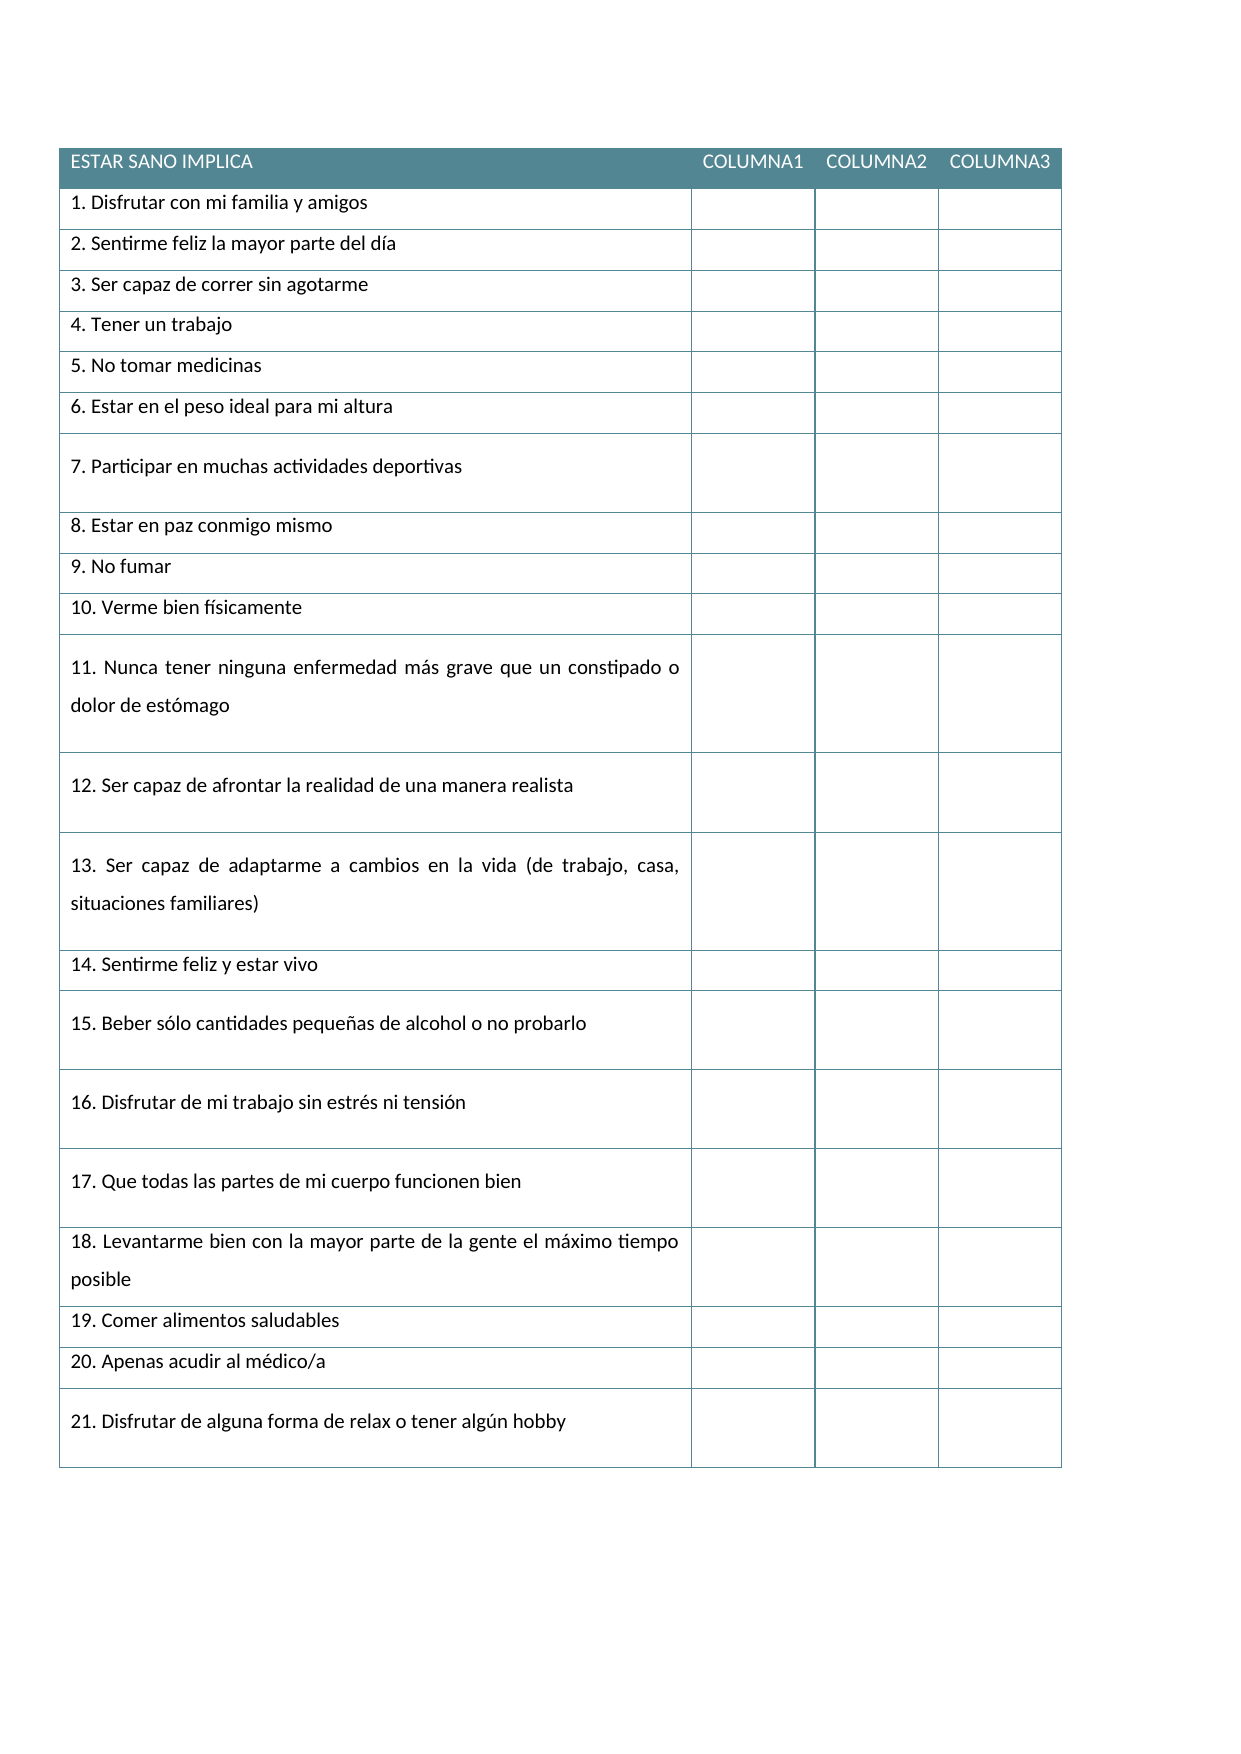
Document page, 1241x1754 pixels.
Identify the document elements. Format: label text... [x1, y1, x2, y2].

table_cell 6. Estar en el peso ideal para mi altura [60, 393, 691, 433]
table_cell [816, 833, 938, 950]
table_cell [816, 951, 938, 990]
table_cell [939, 434, 1061, 512]
table_cell 15. Beber sólo cantidades pequeñas de alcohol o no probarlo [60, 991, 691, 1069]
table_cell 5. No tomar medicinas [60, 352, 691, 392]
table_cell 12. Ser capaz de afrontar la realidad de una manera realista [60, 753, 691, 832]
table_cell [692, 1348, 814, 1388]
table_cell 10. Verme bien físicamente [60, 594, 691, 634]
table_cell [692, 951, 814, 990]
table_cell [692, 1228, 814, 1306]
table_cell [692, 230, 814, 270]
table_cell [939, 833, 1061, 950]
table_cell [692, 312, 814, 351]
table_cell [816, 352, 938, 392]
table_cell [939, 1070, 1061, 1148]
table_cell 2. Sentirme feliz la mayor parte del día [60, 230, 691, 270]
table_cell [816, 635, 938, 752]
table_cell 20. Apenas acudir al médico/a [60, 1348, 691, 1388]
table_cell 19. Comer alimentos saludables [60, 1307, 691, 1347]
table_cell [692, 434, 814, 512]
table_cell [692, 753, 814, 832]
table_cell [816, 434, 938, 512]
table_cell [692, 991, 814, 1069]
table_cell [816, 312, 938, 351]
table_cell [692, 352, 814, 392]
table_cell 4. Tener un trabajo [60, 312, 691, 351]
table_cell 1. Disfrutar con mi familia y amigos [60, 189, 691, 229]
table_cell [939, 230, 1061, 270]
table_cell [939, 635, 1061, 752]
table_cell [692, 1070, 814, 1148]
table_header COLUMNA2 [816, 149, 938, 188]
table_header COLUMNA1 [692, 149, 814, 188]
table_cell [692, 554, 814, 593]
table_cell [816, 1070, 938, 1148]
table_cell [939, 352, 1061, 392]
table_cell [939, 393, 1061, 433]
table_cell [816, 594, 938, 634]
table_cell [816, 1228, 938, 1306]
table_cell 7. Participar en muchas actividades deportivas [60, 434, 691, 512]
table_cell [692, 271, 814, 311]
table_cell 21. Disfrutar de alguna forma de relax o tener algún hobby [60, 1389, 691, 1467]
table_cell [816, 230, 938, 270]
table_cell [816, 1149, 938, 1227]
table_cell [692, 833, 814, 950]
table_cell [816, 513, 938, 552]
table_cell 14. Sentirme feliz y estar vivo [60, 951, 691, 990]
table_cell [939, 1389, 1061, 1467]
table_cell [816, 1348, 938, 1388]
table_cell 18. Levantarme bien con la mayor parte de la gente el máximo tiempo posible [60, 1228, 691, 1306]
table_cell [692, 1307, 814, 1347]
table_cell 13. Ser capaz de adaptarme a cambios en la vida (de trabajo, casa, situaciones familiares) [60, 833, 691, 950]
table_cell [939, 1348, 1061, 1388]
table_cell 3. Ser capaz de correr sin agotarme [60, 271, 691, 311]
table_cell [939, 1228, 1061, 1306]
table_cell [816, 753, 938, 832]
table_cell [939, 513, 1061, 552]
table_cell 17. Que todas las partes de mi cuerpo funcionen bien [60, 1149, 691, 1227]
table_cell [939, 554, 1061, 593]
table_cell [816, 1307, 938, 1347]
table_cell [692, 594, 814, 634]
table_cell [939, 312, 1061, 351]
table_cell [939, 1307, 1061, 1347]
table_cell [939, 951, 1061, 990]
table_cell [692, 1389, 814, 1467]
table_header COLUMNA3 [939, 149, 1061, 188]
table_cell [692, 393, 814, 433]
table_cell [816, 393, 938, 433]
table_cell [692, 635, 814, 752]
table_cell [939, 271, 1061, 311]
table_header ESTAR SANO IMPLICA [60, 149, 691, 188]
table_cell [816, 554, 938, 593]
table_cell [816, 189, 938, 229]
table_cell [939, 189, 1061, 229]
table_cell 11. Nunca tener ninguna enfermedad más grave que un constipado o dolor de estómago [60, 635, 691, 752]
table_cell [692, 1149, 814, 1227]
table_cell [939, 1149, 1061, 1227]
table_cell 8. Estar en paz conmigo mismo [60, 513, 691, 552]
table_cell [816, 1389, 938, 1467]
table_cell [939, 594, 1061, 634]
table_cell 9. No fumar [60, 554, 691, 593]
table_cell [939, 991, 1061, 1069]
table_cell 16. Disfrutar de mi trabajo sin estrés ni tensión [60, 1070, 691, 1148]
table_cell [816, 271, 938, 311]
table_cell [692, 189, 814, 229]
table_cell [816, 991, 938, 1069]
table_cell [692, 513, 814, 552]
table_cell [939, 753, 1061, 832]
